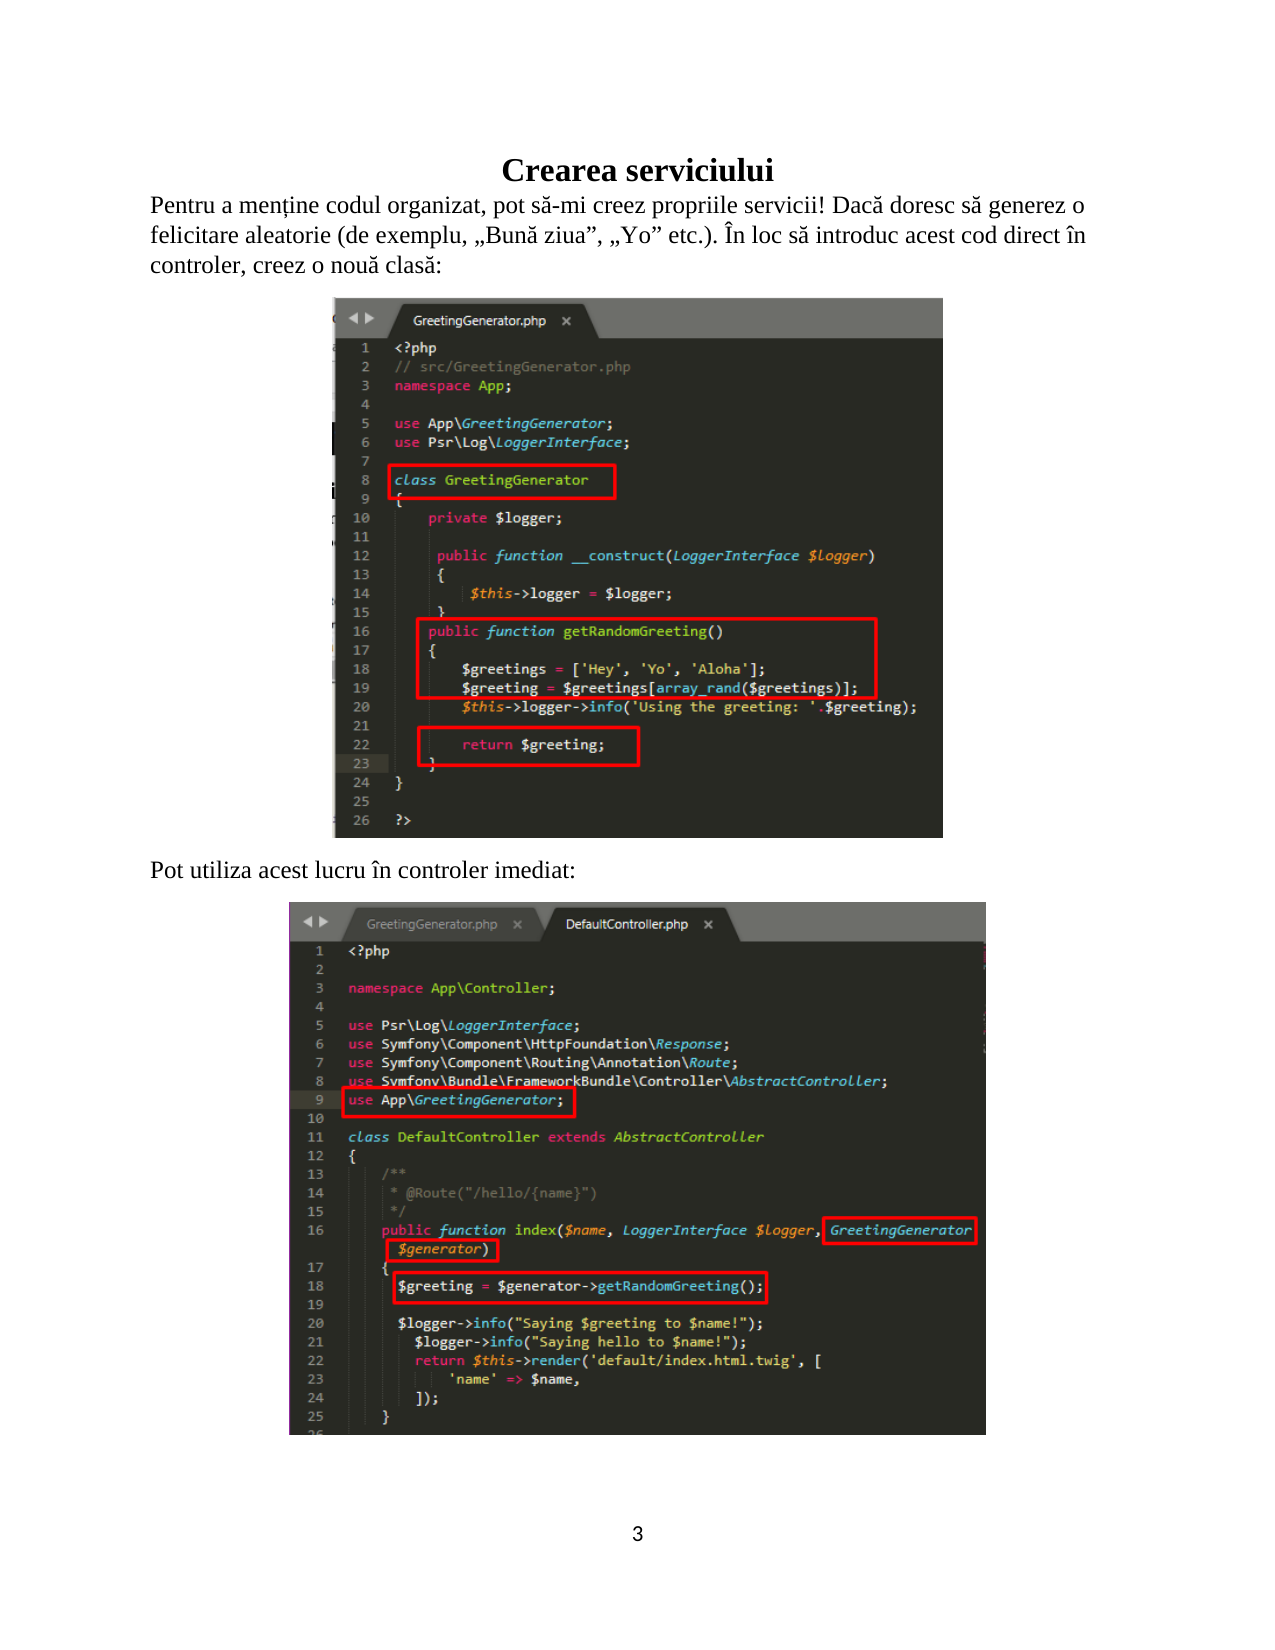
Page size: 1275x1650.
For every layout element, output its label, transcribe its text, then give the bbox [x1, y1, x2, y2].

subtitle Crearea serviciului [150, 150, 1125, 188]
text Pot utiliza acest lucru în controler imediat: [150, 855, 1125, 884]
picture [289, 902, 986, 1435]
text Pentru a menține codul organizat, pot să-mi creez propriile servicii! Dacă doresc să generez o felicitare aleatorie (de exemplu, „Bună ziua”, „Yo” etc.). În loc să introduc acest cod direct în controler, creez o nouă clasă: [150, 190, 1125, 279]
picture [332, 297, 943, 838]
